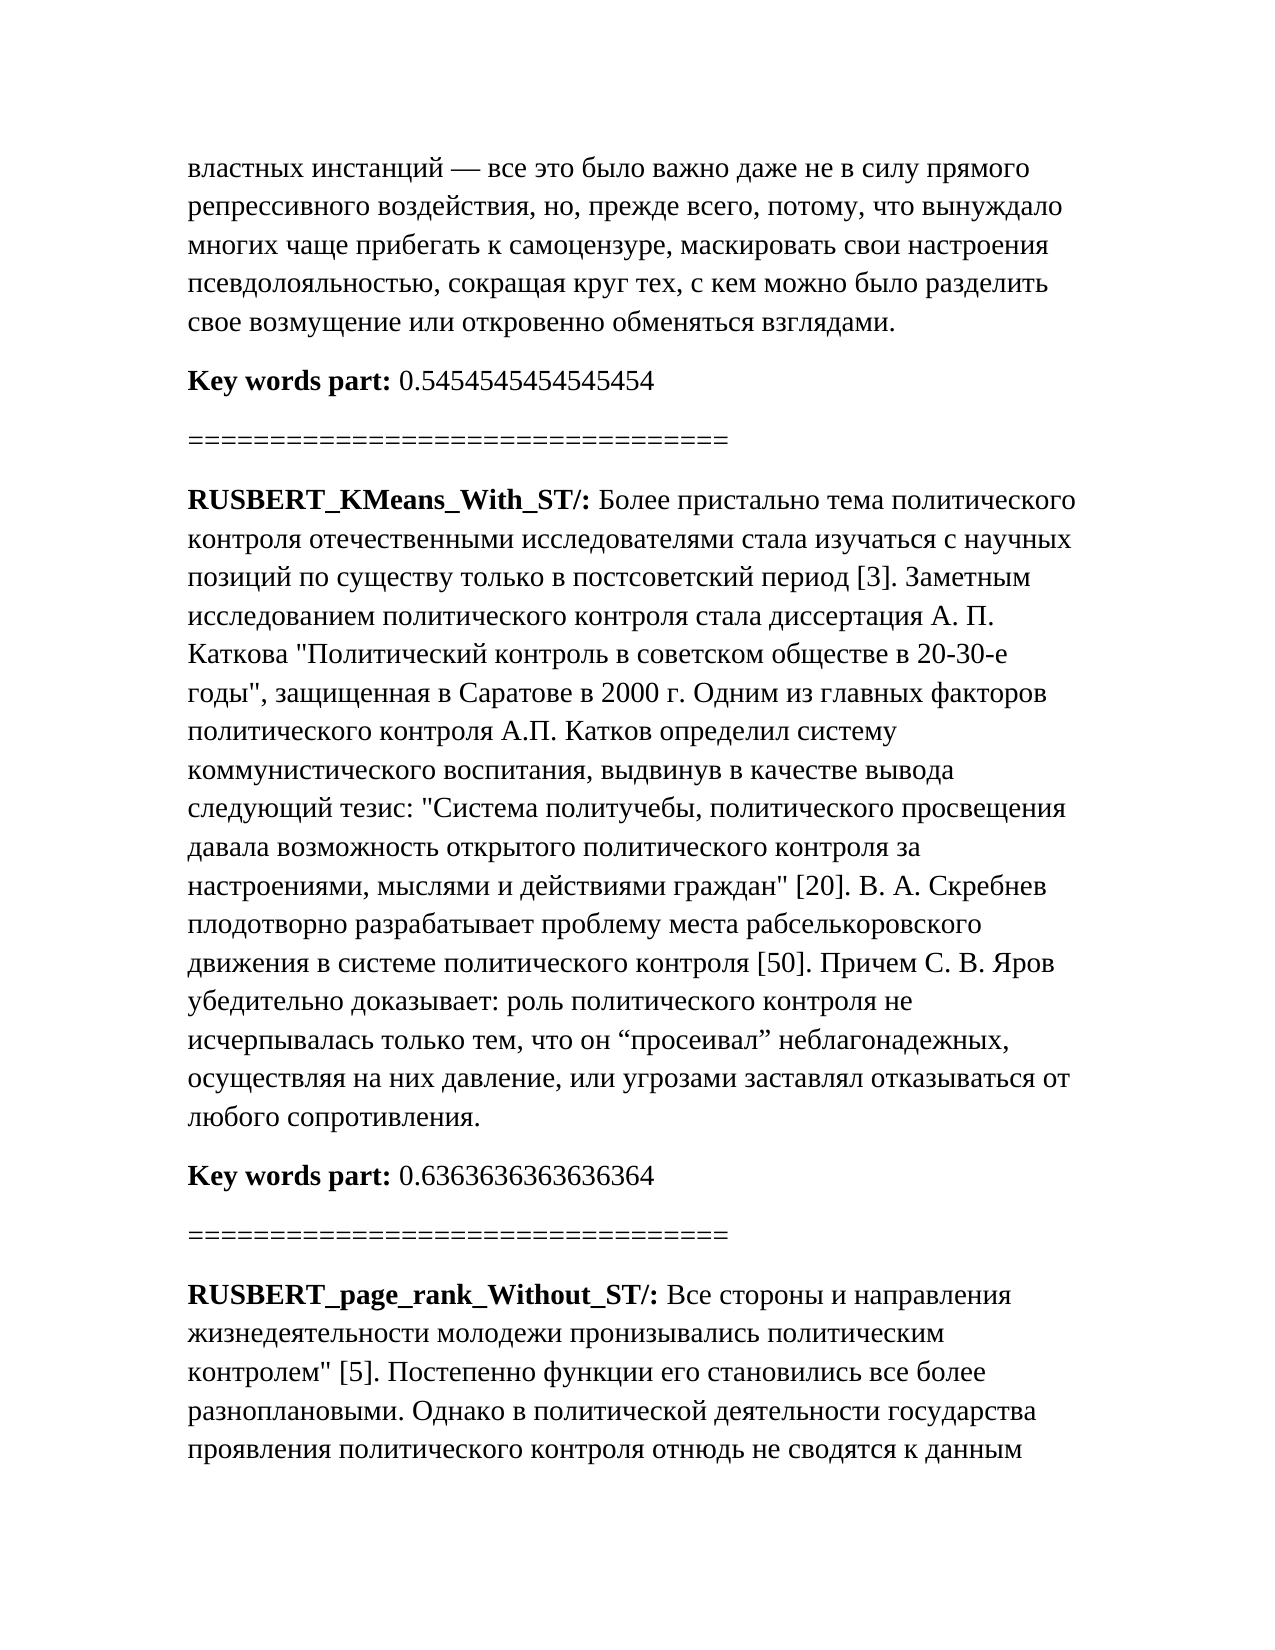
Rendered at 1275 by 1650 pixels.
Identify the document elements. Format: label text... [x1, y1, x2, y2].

text ================================= [187, 423, 1087, 456]
text Key words part: 0.5454545454545454 [187, 363, 1087, 397]
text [187, 150, 1087, 338]
text Key words part: 0.6363636363636364 [187, 1158, 1087, 1192]
text ================================= [187, 1218, 1087, 1251]
text RUSBERT_KMeans_With_ST/: Более пристально тема политического контроля отечественными исследователями стала изучаться с научных позиций по существу только в постсоветский период [3]. Заметным исследованием политического контроля стала диссертация А. П. Каткова "Политический контроль в советском обществе в 20-30-е годы", защищенная в Саратове в 2000 г. Одним из главных факторов политического контроля А.П. Катков определил систему коммунистического воспитания, выдвинув в качестве вывода следующий тезис: "Система политучебы, политического просвещения давала возможность открытого политического контроля за настроениями, мыслями и действиями граждан" [20]. В. А. Скребнев плодотворно разрабатывает проблему места рабселькоровского движения в системе политического контроля [50]. Причем С. В. Яров убедительно доказывает: роль политического контроля не исчерпывалась только тем, что он “просеивал” неблагонадежных, осуществляя на них давление, или угрозами заставлял отказываться от любого сопротивления. [187, 482, 1087, 1132]
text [187, 1277, 1087, 1465]
